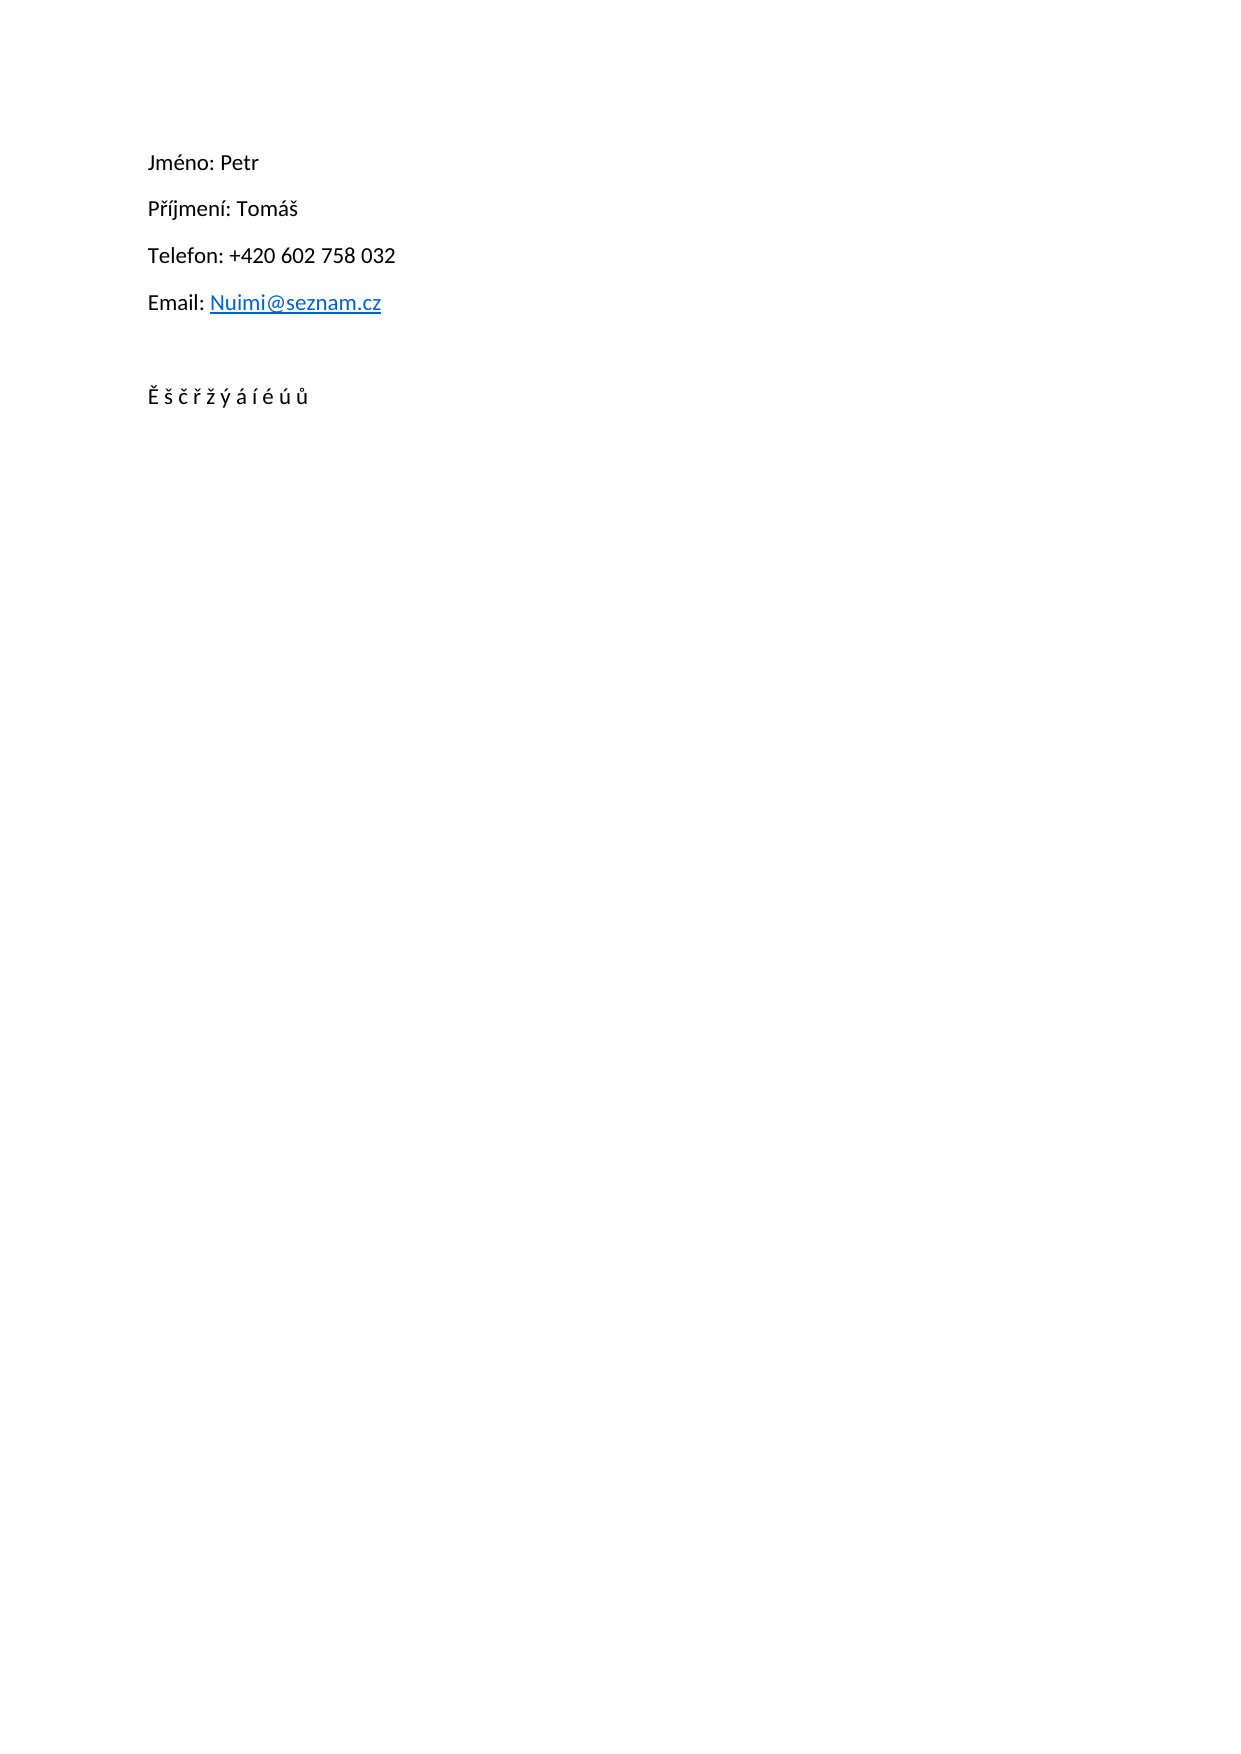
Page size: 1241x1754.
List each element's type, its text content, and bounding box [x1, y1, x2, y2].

text Jméno: Petr [148, 148, 1093, 176]
text Email: Nuimi@seznam.cz [148, 288, 1093, 316]
text Telefon: +420 602 758 032 [148, 241, 1093, 269]
text Ě š č ř ž ý á í é ú ů [148, 382, 1093, 410]
text Příjmení: Tomáš [148, 194, 1093, 222]
